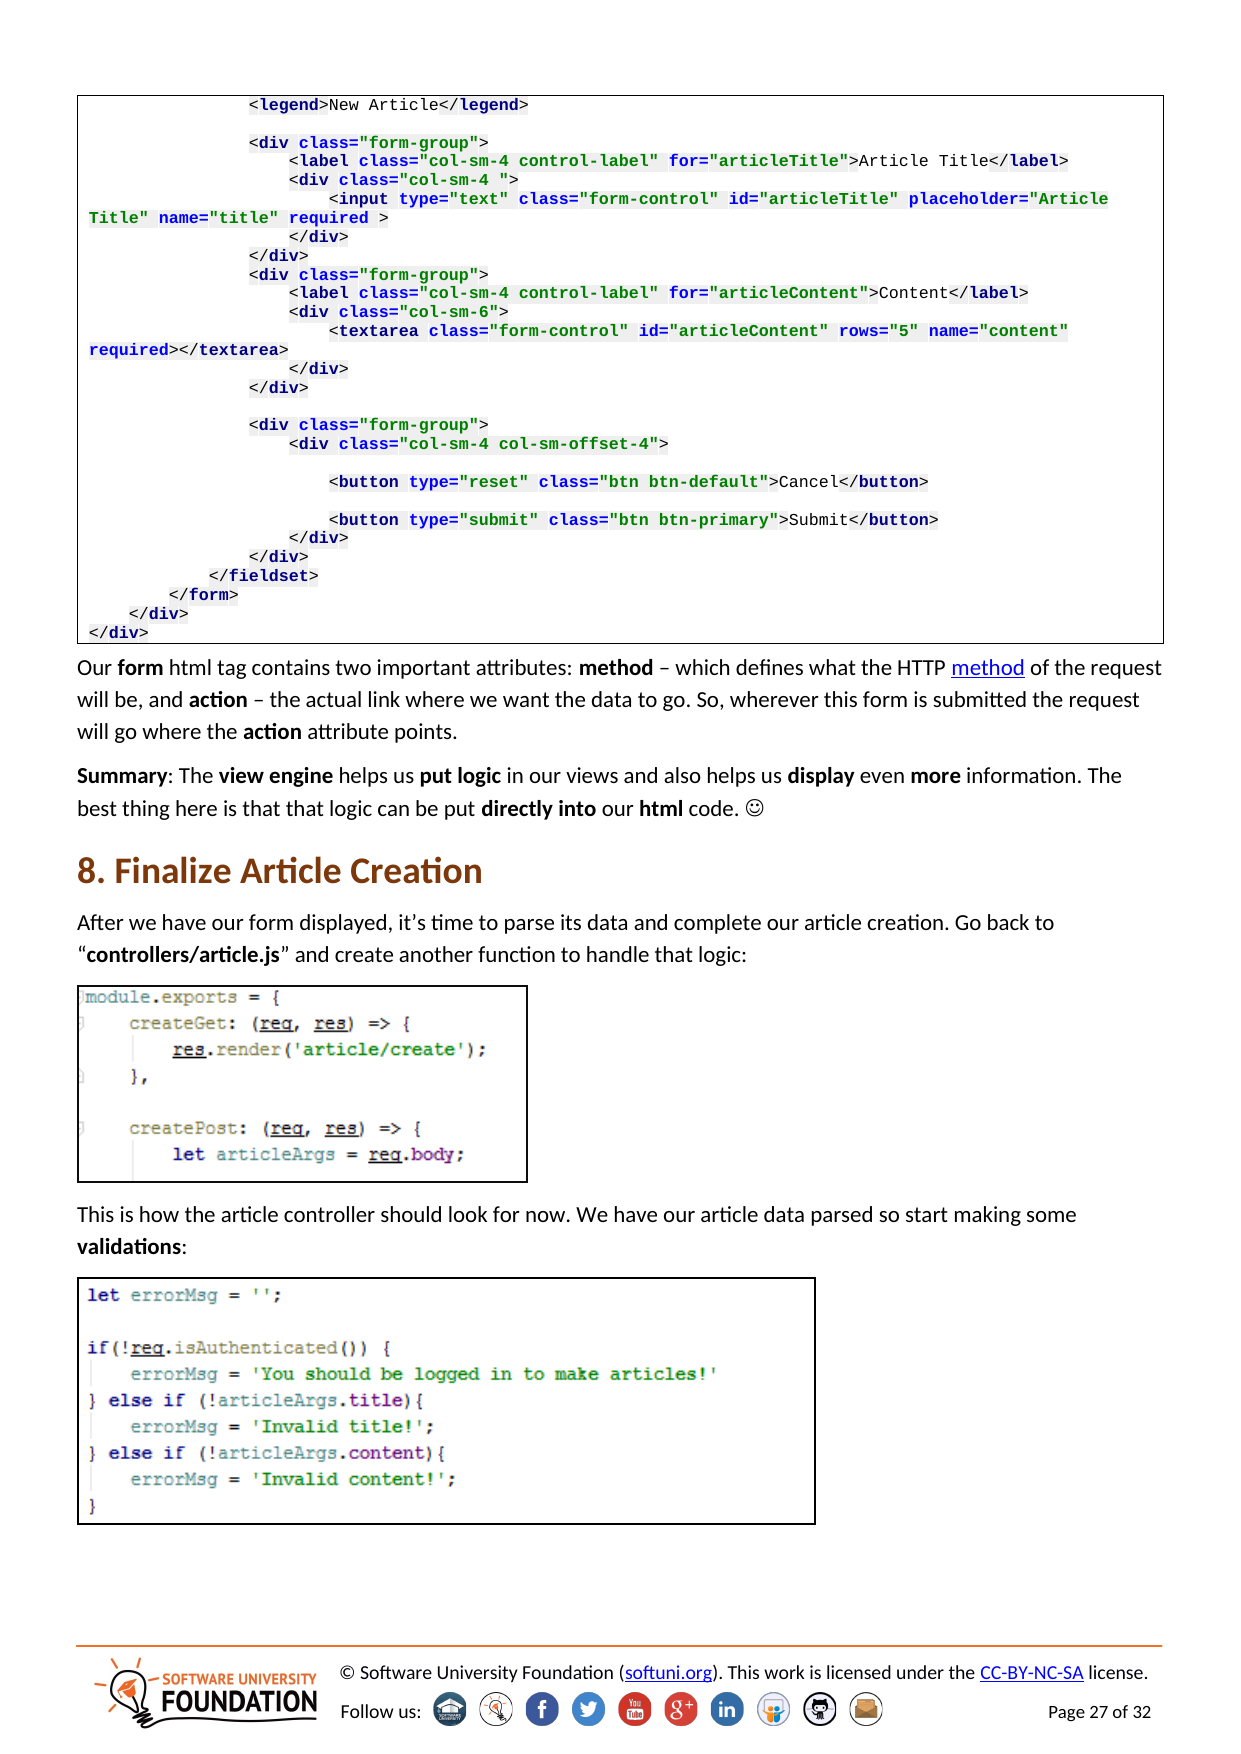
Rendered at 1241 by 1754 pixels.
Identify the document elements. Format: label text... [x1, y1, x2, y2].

picture [433, 1692, 467, 1726]
picture [849, 1692, 883, 1726]
picture [79, 987, 526, 1181]
text This is how the article controller should look for now. We have our article data parsed so start making some validations: [77, 1200, 1163, 1260]
picture [664, 1692, 698, 1726]
picture [803, 1692, 837, 1726]
picture [79, 1279, 814, 1523]
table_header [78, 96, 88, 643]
picture [525, 1692, 559, 1726]
text After we have our form displayed, it’s time to parse its data and complete our article creation. Go back to “controllers/article.js” and create another function to handle that logic: [77, 908, 1163, 968]
picture [618, 1692, 652, 1726]
text Summary: The view engine helps us put logic in our views and also helps us display even more information. The best thing here is that that logic can be put directly into our html code. [77, 762, 1163, 822]
picture [572, 1692, 605, 1726]
picture [757, 1692, 790, 1726]
picture [710, 1692, 744, 1726]
picture [479, 1692, 513, 1726]
picture [93, 1656, 317, 1729]
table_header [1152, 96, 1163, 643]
text Our form html tag contains two important attributes: method – which defines what the HTTP method of the request will be, and action – the actual link where we want the data to go. So, wherever this form is submitted the request will go where the action attribute points. [77, 653, 1163, 745]
subtitle Finalize Article Creation [77, 847, 1163, 893]
